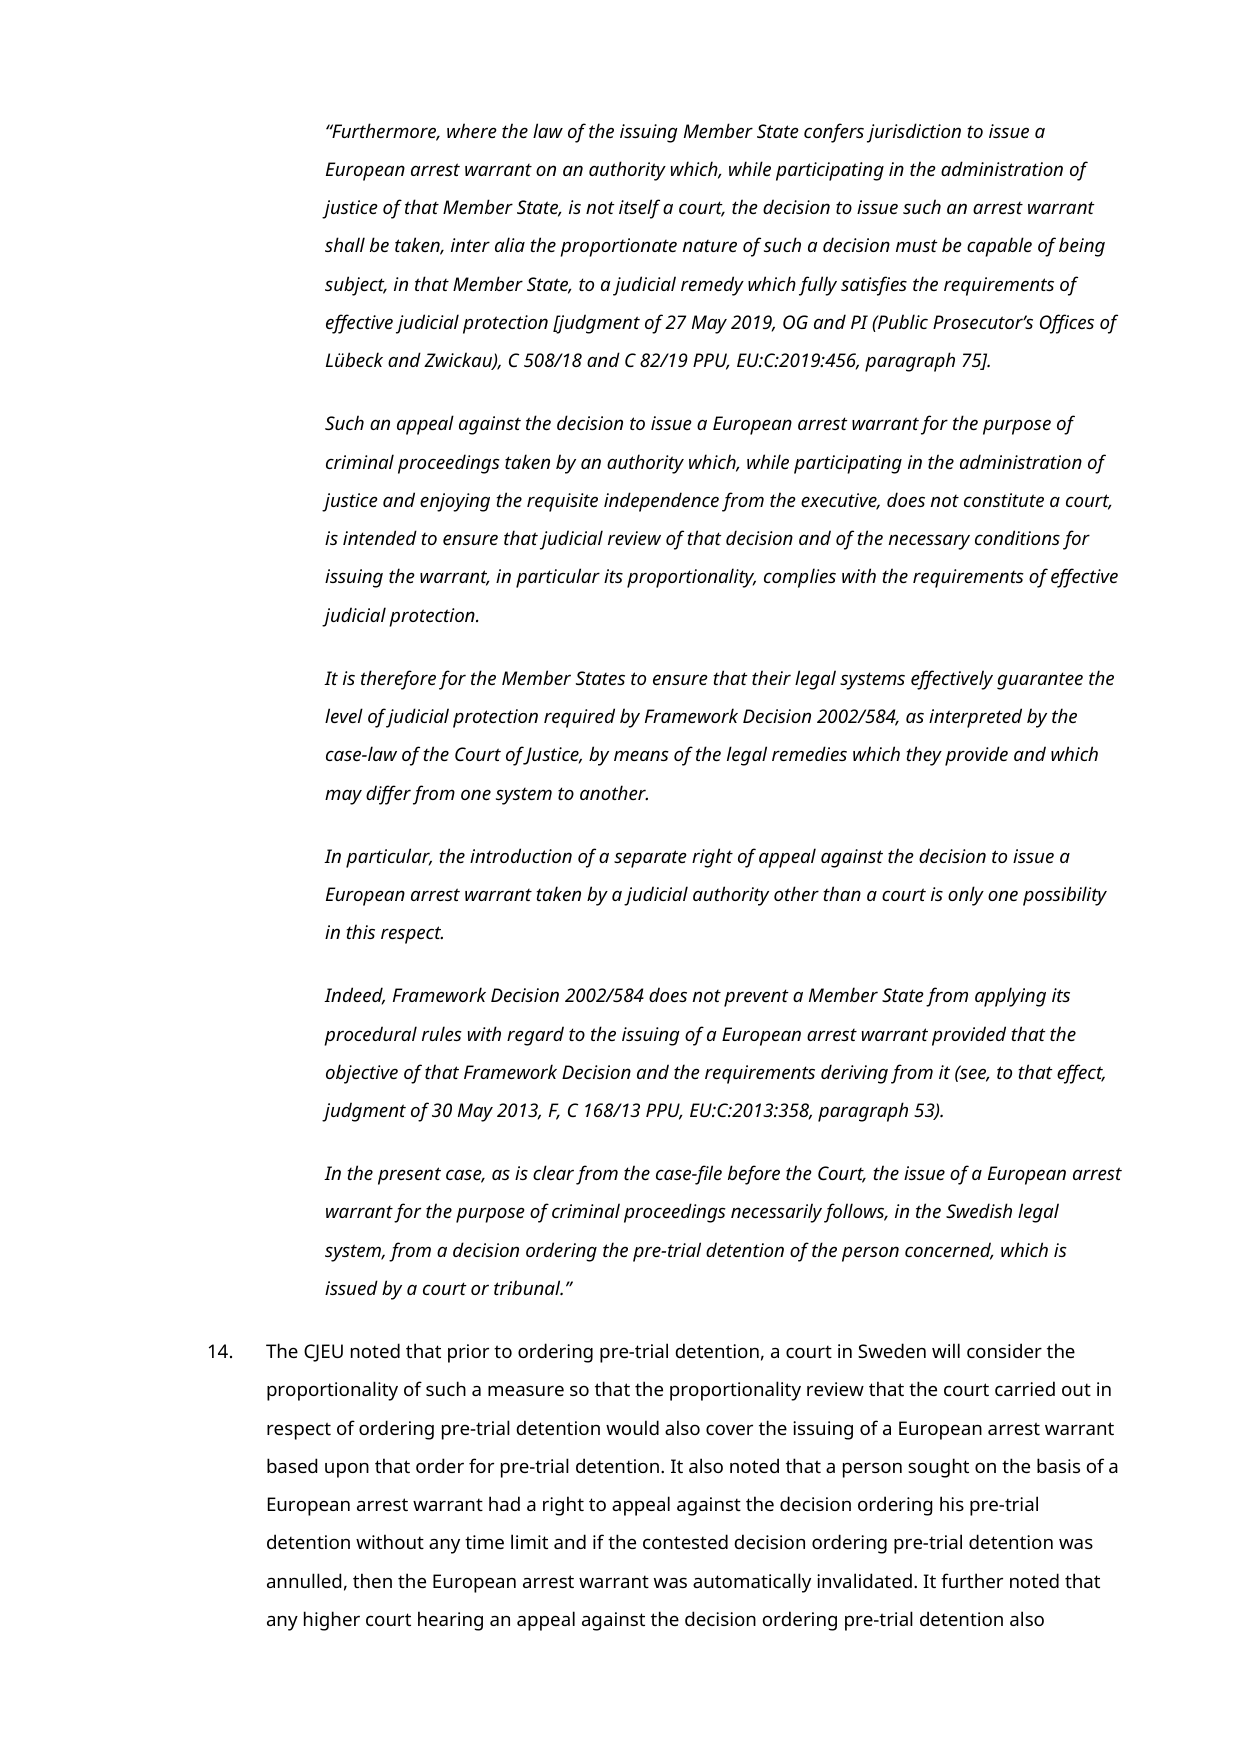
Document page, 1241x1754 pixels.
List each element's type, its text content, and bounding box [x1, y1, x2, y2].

text Such an appeal against the decision to issue a European arrest warrant for the purpose of criminal proceedings taken by an authority which, while participating in the administration of justice and enjoying the requisite independence from the executive, does not constitute a court, is intended to ensure that judicial review of that decision and of the necessary conditions for issuing the warrant, in particular its proportionality, complies with the requirements of effective judicial protection. [266, 411, 1122, 627]
text “Furthermore, where the law of the issuing Member State confers jurisdiction to issue a European arrest warrant on an authority which, while participating in the administration of justice of that Member State, is not itself a court, the decision to issue such an arrest warrant shall be taken, inter alia the proportionate nature of such a decision must be capable of being subject, in that Member State, to a judicial remedy which fully satisfies the requirements of effective judicial protection [judgment of 27 May 2019, OG and PI (Public Prosecutor’s Offices of Lübeck and Zwickau), C 508/18 and C 82/19 PPU, EU:C:2019:456, paragraph 75]. [266, 118, 1122, 373]
text In particular, the introduction of a separate right of appeal against the decision to issue a European arrest warrant taken by a judicial authority other than a court is only one possibility in this respect. [266, 843, 1122, 945]
text In the present case, as is clear from the case-file before the Court, the issue of a European arrest warrant for the purpose of criminal proceedings necessarily follows, in the Swedish legal system, from a decision ordering the pre-trial detention of the person concerned, which is issued by a court or tribunal.” [266, 1161, 1122, 1301]
text Indeed, Framework Decision 2002/584 does not prevent a Member State from applying its procedural rules with regard to the issuing of a European arrest warrant provided that the objective of that Framework Decision and the requirements deriving from it (see, to that effect, judgment of 30 May 2013, F, C 168/13 PPU, EU:C:2013:358, paragraph 53). [266, 983, 1122, 1123]
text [207, 1338, 1122, 1632]
text It is therefore for the Member States to ensure that their legal systems effectively guarantee the level of judicial protection required by Framework Decision 2002/584, as interpreted by the case-law of the Court of Justice, by means of the legal remedies which they provide and which may differ from one system to another. [266, 665, 1122, 805]
